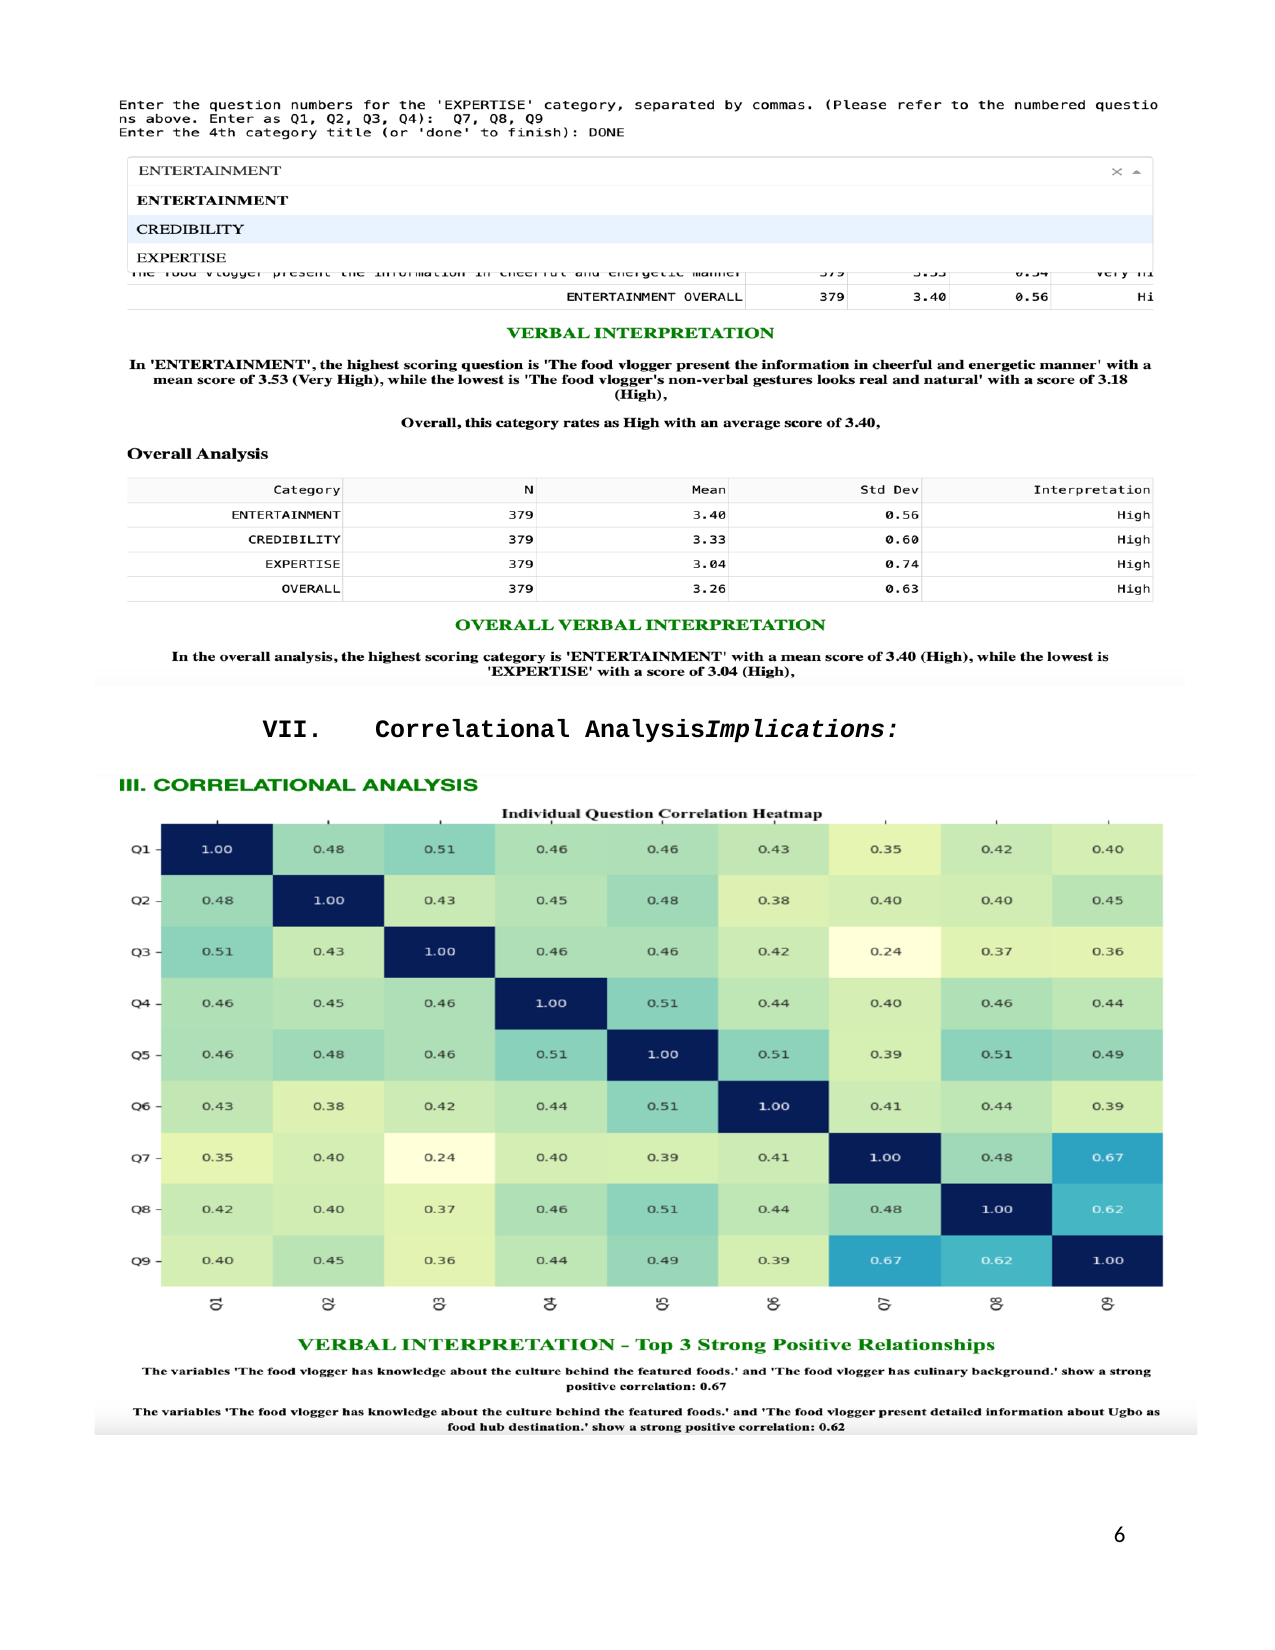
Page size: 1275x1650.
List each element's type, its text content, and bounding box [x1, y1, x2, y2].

list Correlational AnalysisImplications: [262, 717, 1125, 745]
picture [94, 99, 1185, 685]
picture [94, 774, 1198, 1435]
